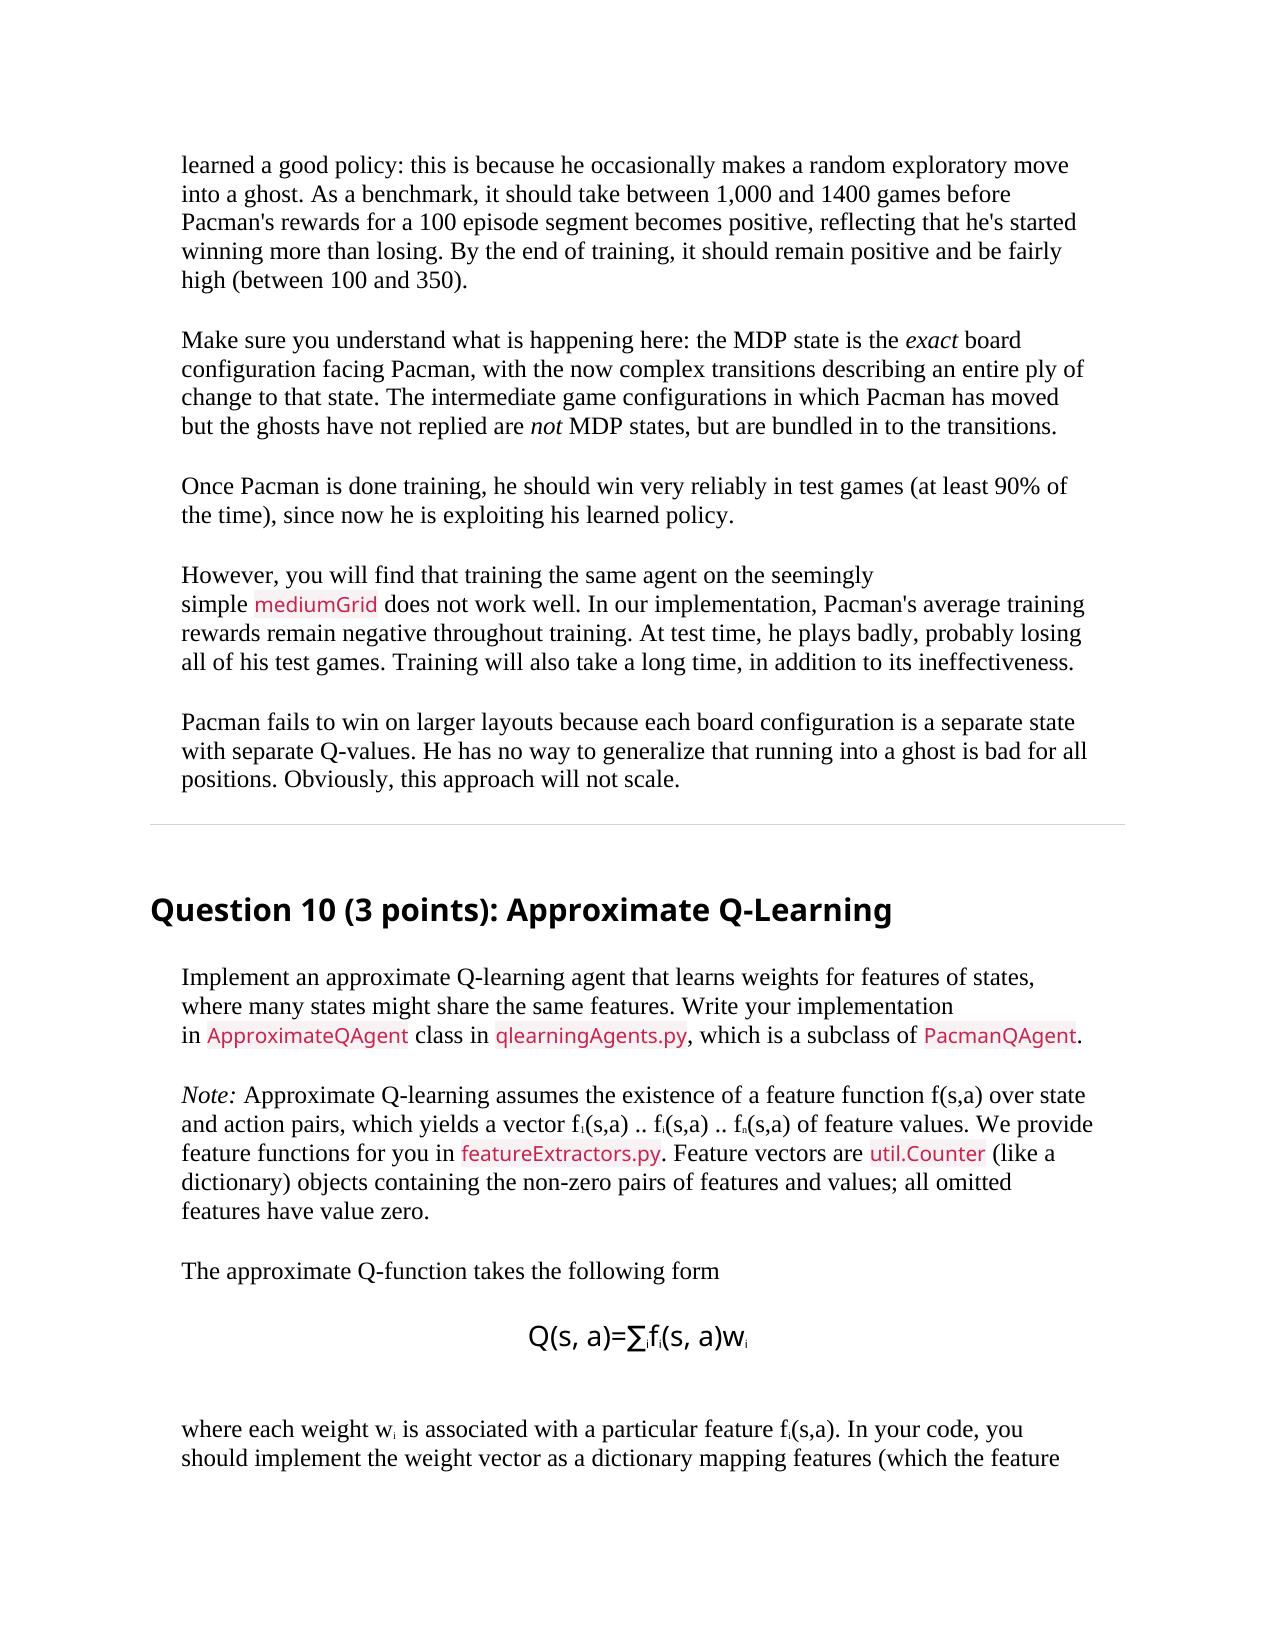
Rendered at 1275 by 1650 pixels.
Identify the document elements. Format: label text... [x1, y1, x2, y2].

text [181, 150, 1094, 294]
text Note: Approximate Q-learning assumes the existence of a feature function f(s,a) over state and action pairs, which yields a vector f1(s,a) .. fi(s,a) .. fn(s,a) of feature values. We provide feature functions for you in featureExtractors.py. Feature vectors are util.Counter (like a dictionary) objects containing the non-zero pairs of features and values; all omitted features have value zero. [181, 1080, 1094, 1225]
text Implement an approximate Q-learning agent that learns weights for features of states, where many states might share the same features. Write your implementation in ApproximateQAgent class in qlearningAgents.py, which is a subclass of PacmanQAgent. [181, 962, 1094, 1049]
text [181, 1386, 1094, 1472]
text Make sure you understand what is happening here: the MDP state is the exact board configuration facing Pacman, with the now complex transitions describing an entire ply of change to that state. The intermediate game configurations in which Pacman has moved but the ghosts have not replied are not MDP states, but are bundled in to the transitions. [181, 325, 1094, 440]
text However, you will find that training the same agent on the seemingly simple mediumGrid does not work well. In our implementation, Pacman's average training rewards remain negative throughout training. At test time, he plays badly, probably losing all of his test games. Training will also take a long time, in addition to its ineffectiveness. [181, 560, 1094, 676]
text Pacman fails to win on larger layouts because each board configuration is a separate state with separate Q-values. He has no way to generalize that running into a ghost is bad for all positions. Obviously, this approach will not scale. [181, 707, 1094, 793]
text Once Pacman is done training, he should win very reliably in test games (at least 90% of the time), since now he is exploiting his learned policy. [181, 471, 1094, 529]
text Q(s, a)=∑ifi(s, a)wi [150, 1316, 1125, 1354]
text Question 10 (3 points): Approximate Q-Learning [150, 887, 1125, 931]
text The approximate Q-function takes the following form [181, 1256, 1094, 1285]
